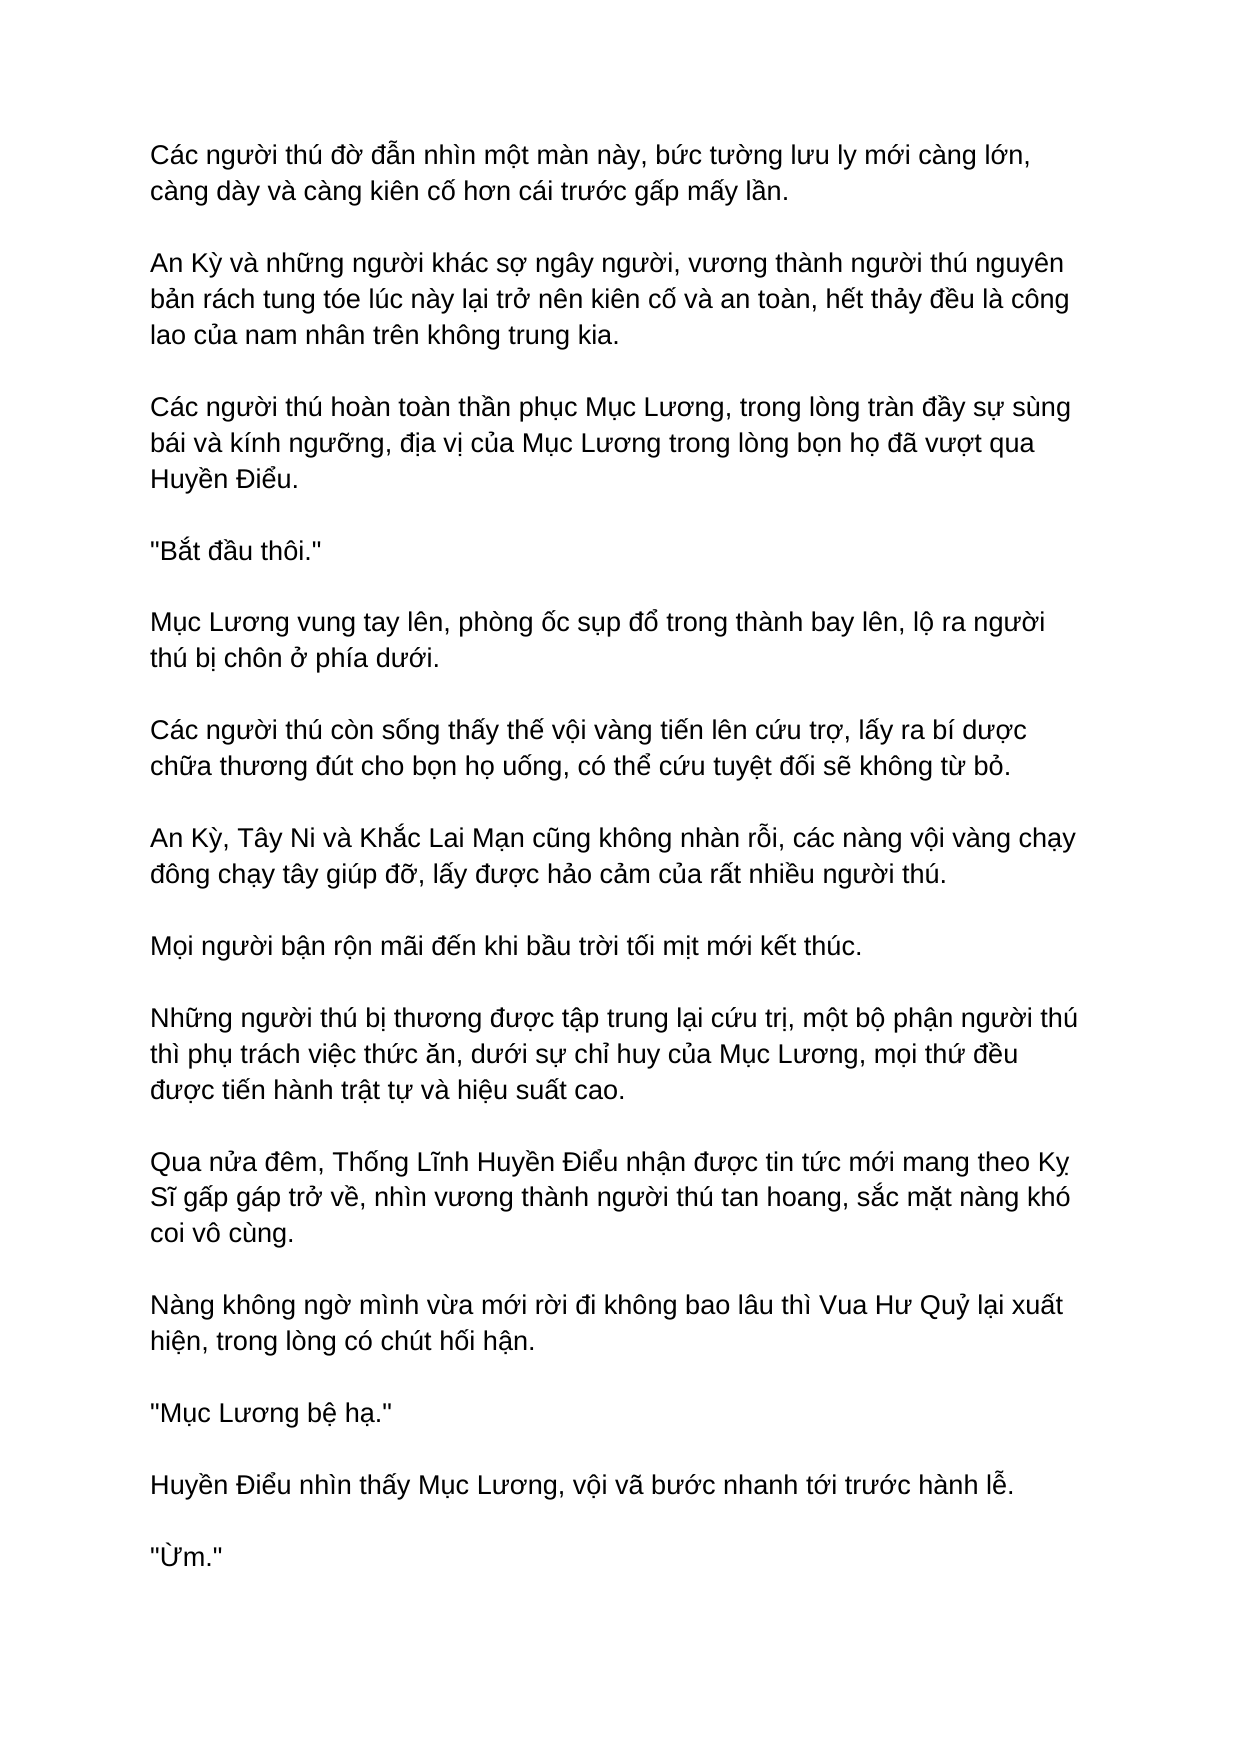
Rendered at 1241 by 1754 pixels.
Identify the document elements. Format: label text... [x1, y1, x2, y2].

text Các người thú còn sống thấy thế vội vàng tiến lên cứu trợ, lấy ra bí dược chữa thương đút cho bọn họ uống, có thể cứu tuyệt đối sẽ không từ bỏ. [150, 714, 1090, 781]
text Những người thú bị thương được tập trung lại cứu trị, một bộ phận người thú thì phụ trách việc thức ăn, dưới sự chỉ huy của Mục Lương, mọi thứ đều được tiến hành trật tự và hiệu suất cao. [150, 1002, 1090, 1105]
text "Bắt đầu thôi." [150, 534, 1090, 566]
text Nàng không ngờ mình vừa mới rời đi không bao lâu thì Vua Hư Quỷ lại xuất hiện, trong lòng có chút hối hận. [150, 1289, 1090, 1356]
text "Ừm." [150, 1541, 1090, 1572]
text Mọi người bận rộn mãi đến khi bầu trời tối mịt mới kết thúc. [150, 930, 1090, 961]
text Mục Lương vung tay lên, phòng ốc sụp đổ trong thành bay lên, lộ ra người thú bị chôn ở phía dưới. [150, 606, 1090, 674]
text An Kỳ, Tây Ni và Khắc Lai Mạn cũng không nhàn rỗi, các nàng vội vàng chạy đông chạy tây giúp đỡ, lấy được hảo cảm của rất nhiều người thú. [150, 822, 1090, 889]
text Huyền Điểu nhìn thấy Mục Lương, vội vã bước nhanh tới trước hành lễ. [150, 1469, 1090, 1500]
text An Kỳ và những người khác sợ ngây người, vương thành người thú nguyên bản rách tung tóe lúc này lại trở nên kiên cố và an toàn, hết thảy đều là công lao của nam nhân trên không trung kia. [150, 247, 1090, 350]
text Các người thú hoàn toàn thần phục Mục Lương, trong lòng tràn đầy sự sùng bái và kính ngưỡng, địa vị của Mục Lương trong lòng bọn họ đã vượt qua Huyền Điểu. [150, 391, 1090, 494]
text Các người thú đờ đẫn nhìn một màn này, bức tường lưu ly mới càng lớn, càng dày và càng kiên cố hơn cái trước gấp mấy lần. [150, 139, 1090, 206]
text "Mục Lương bệ hạ." [150, 1397, 1090, 1428]
text Qua nửa đêm, Thống Lĩnh Huyền Điểu nhận được tin tức mới mang theo Kỵ Sĩ gấp gáp trở về, nhìn vương thành người thú tan hoang, sắc mặt nàng khó coi vô cùng. [150, 1146, 1090, 1249]
